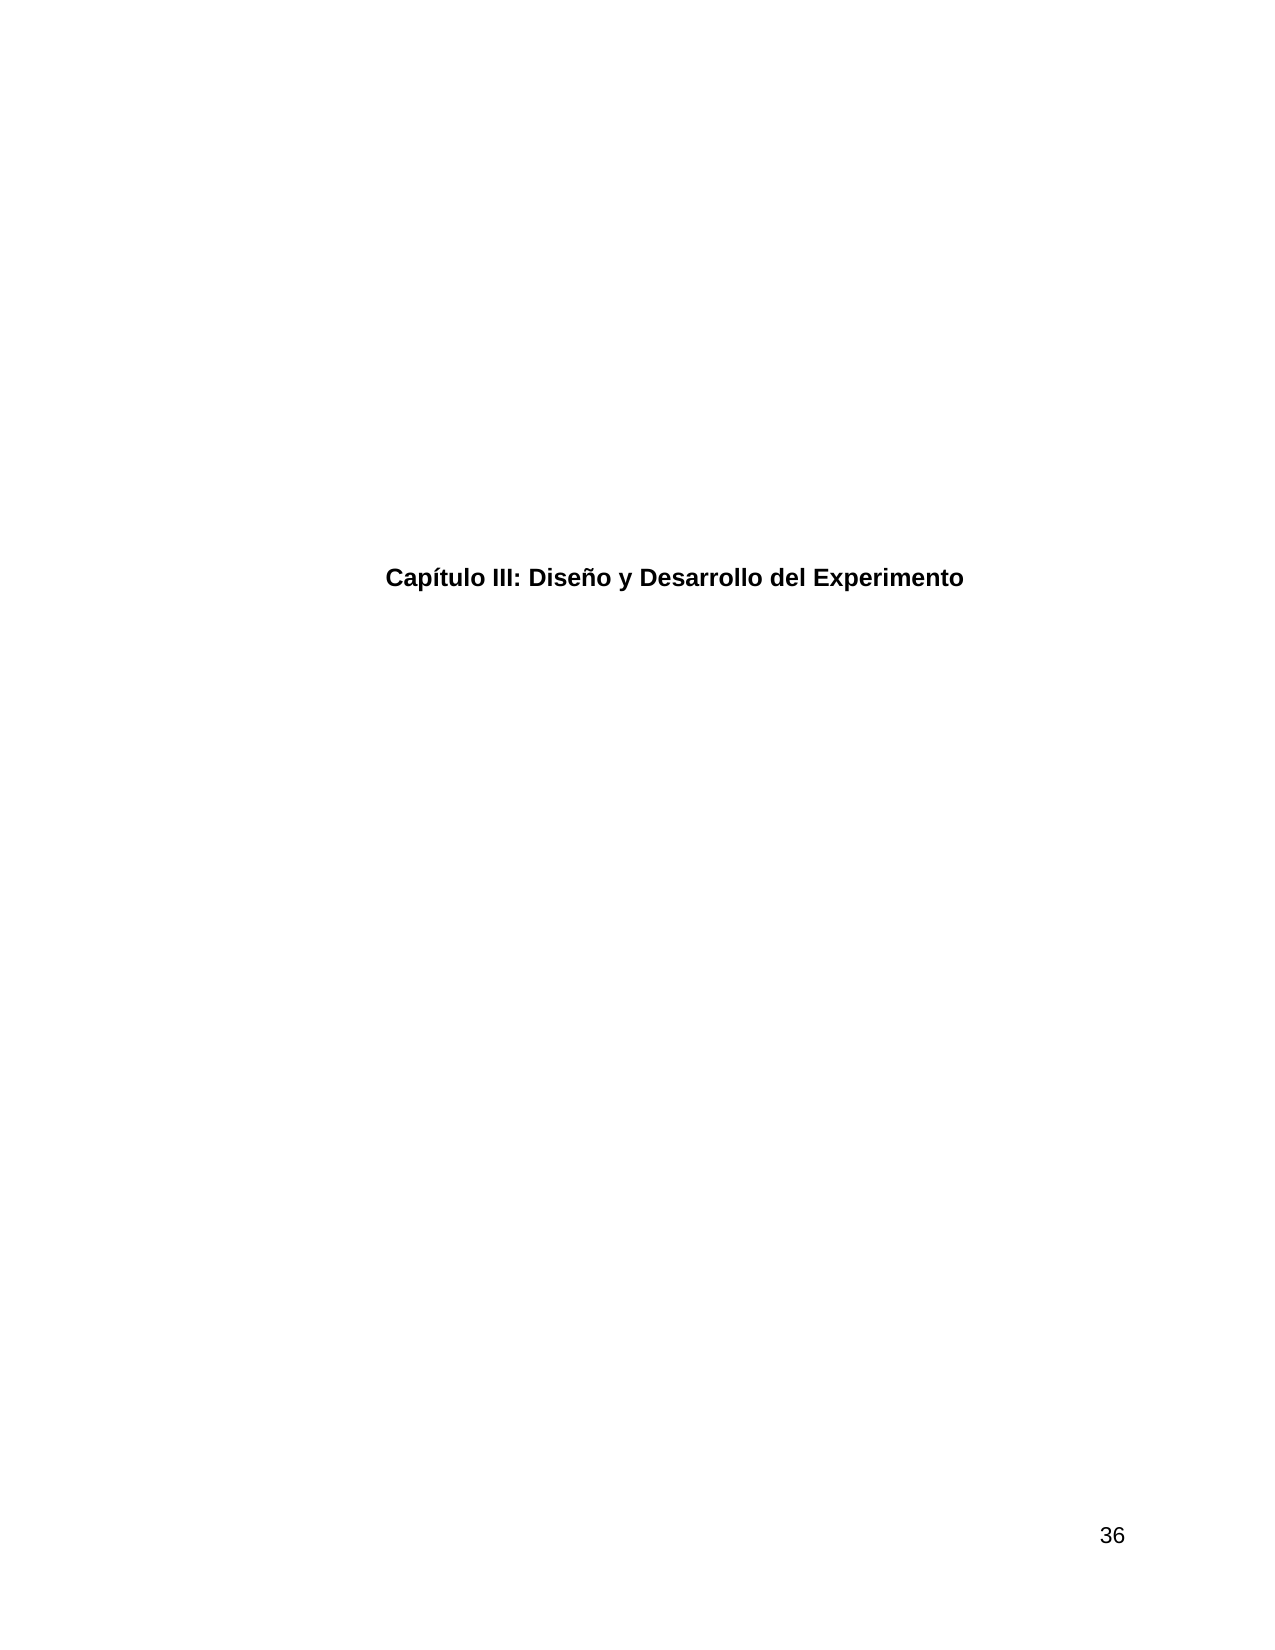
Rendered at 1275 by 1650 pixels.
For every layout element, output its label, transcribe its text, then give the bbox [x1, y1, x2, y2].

subtitle Capítulo III: Diseño y Desarrollo del Experimento [225, 563, 1125, 592]
